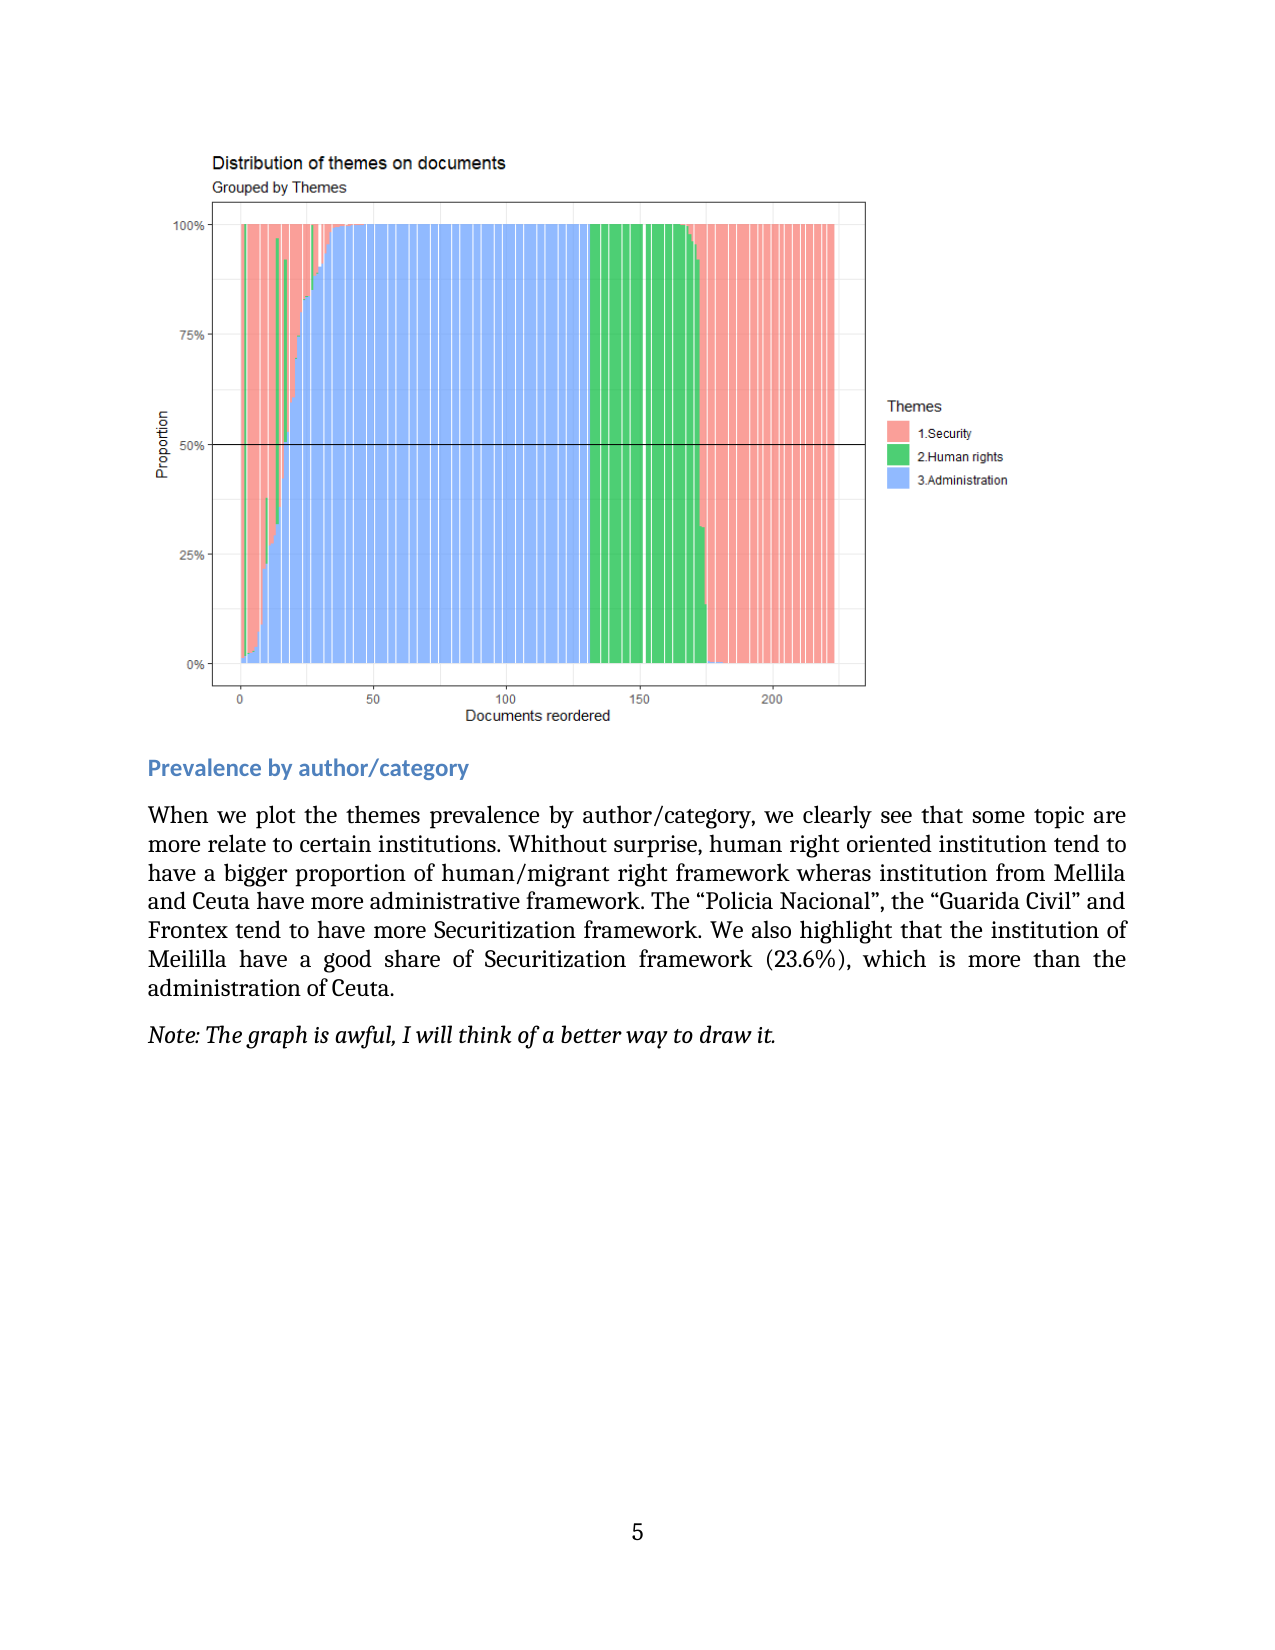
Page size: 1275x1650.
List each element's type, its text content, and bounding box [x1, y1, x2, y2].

subtitle Prevalence by author/category [148, 752, 1127, 782]
text Note: The graph is awful, I will think of a better way to draw it. [148, 1021, 1127, 1050]
text When we plot the themes prevalence by author/category, we clearly see that some topic are more relate to certain institutions. Whithout surprise, human right oriented institution tend to have a bigger proportion of human/migrant right framework wheras institution from Mellila and Ceuta have more administrative framework. The “Policia Nacional”, the “Guarida Civil” and Frontex tend to have more Securitization framework. We also highlight that the institution of Meililla have a good share of Securitization framework (23.6%), which is more than the administration of Ceuta. [148, 801, 1127, 1002]
picture [147, 147, 1023, 731]
